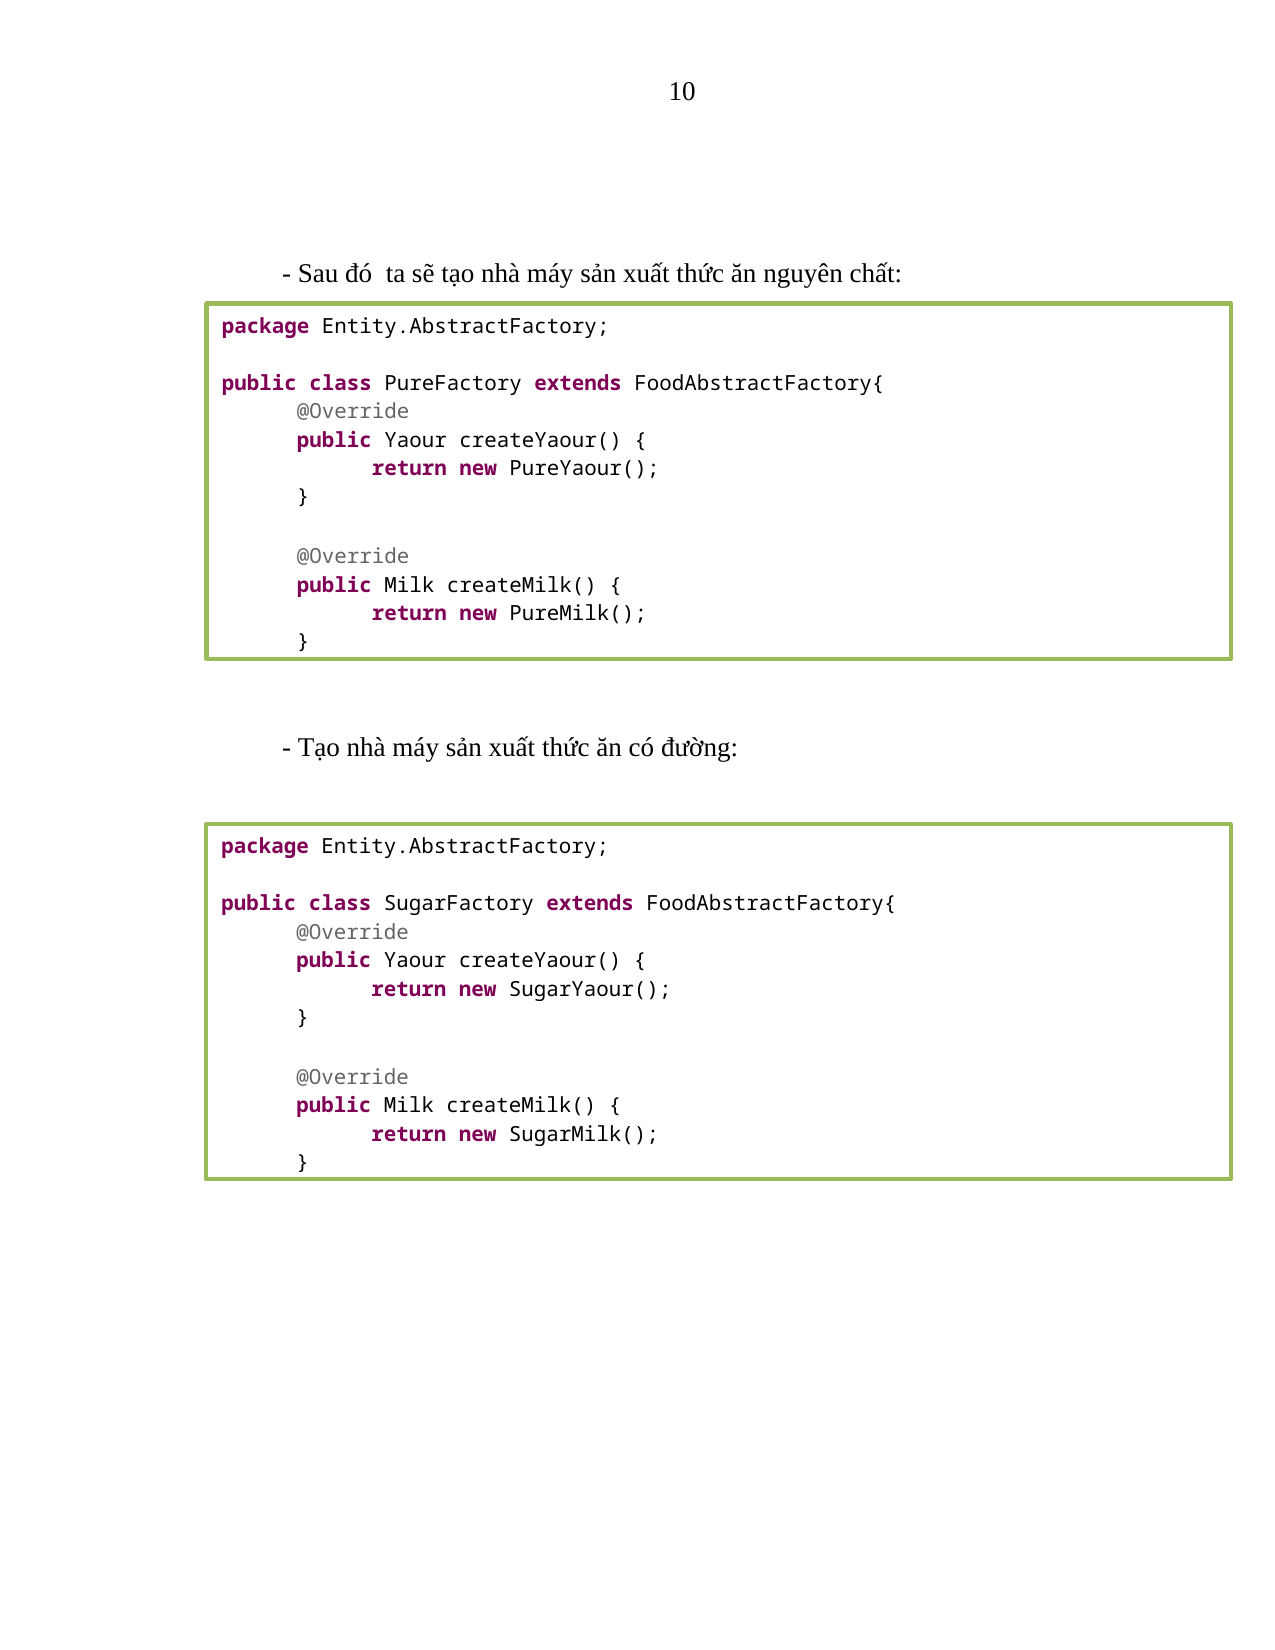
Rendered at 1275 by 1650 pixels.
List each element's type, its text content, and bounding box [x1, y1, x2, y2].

text - Sau đó ta sẽ tạo nhà máy sản xuất thức ăn nguyên chất: [207, 257, 1157, 288]
text - Tạo nhà máy sản xuất thức ăn có đường: [207, 731, 1157, 762]
